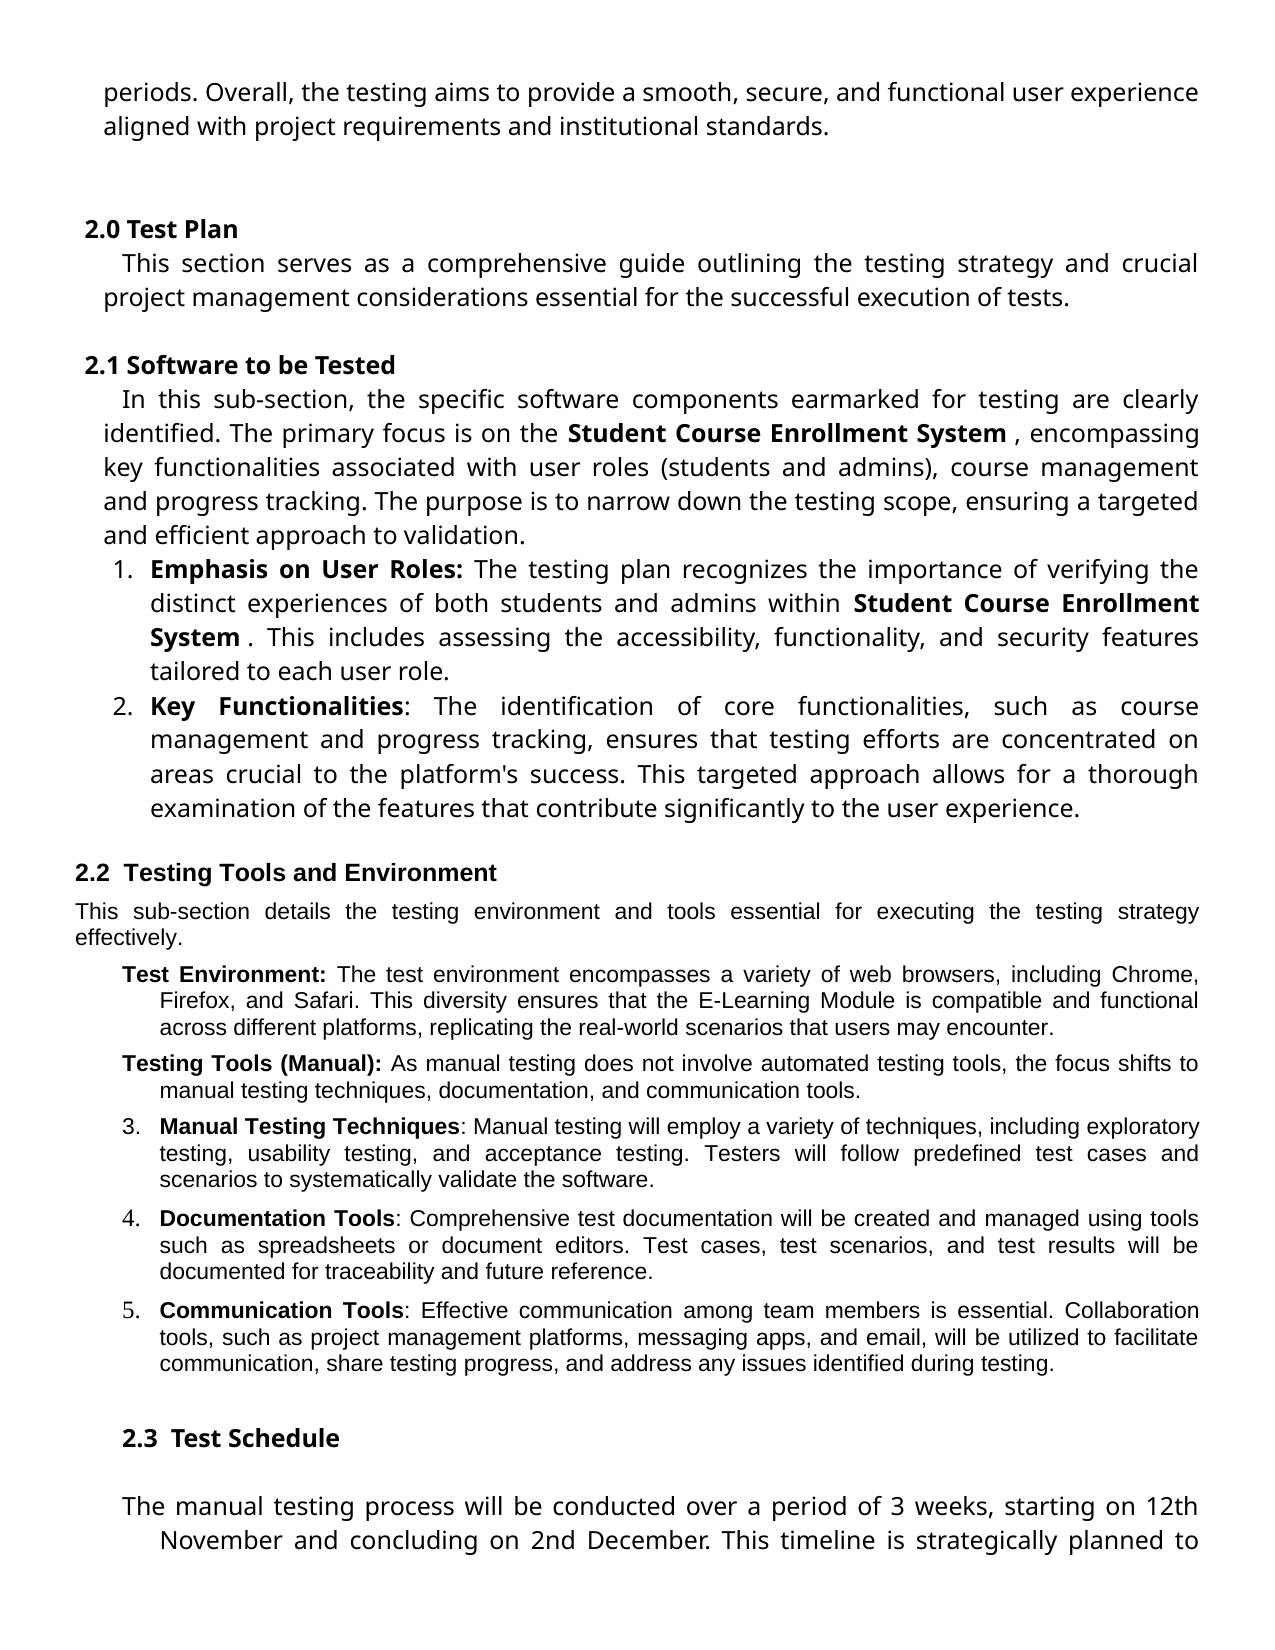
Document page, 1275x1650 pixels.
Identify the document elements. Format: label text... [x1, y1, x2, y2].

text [103, 75, 1200, 143]
text This section serves as a comprehensive guide outlining the testing strategy and crucial project management considerations essential for the successful execution of tests. [103, 245, 1200, 313]
text 2.0 Test Plan [84, 211, 1200, 245]
text 2.2 Testing Tools and Environment [75, 858, 1200, 887]
text 2.1 Software to be Tested [84, 347, 1200, 382]
text This sub-section details the testing environment and tools essential for executing the testing strategy effectively. [75, 898, 1200, 950]
list Emphasis on User Roles: The testing plan recognizes the importance of verifying the distinct experiences of both students and admins within Student Course Enrollment System . This includes assessing the accessibility, functionality, and security features tailored to each user role. [112, 552, 1200, 688]
list Communication Tools: Effective communication among team members is essential. Collaboration tools, such as project management platforms, messaging apps, and email, will be utilized to facilitate communication, share testing progress, and address any issues identified during testing. [122, 1295, 1200, 1376]
list Documentation Tools: Comprehensive test documentation will be created and managed using tools such as spreadsheets or document editors. Test cases, test scenarios, and test results will be documented for traceability and future reference. [122, 1203, 1200, 1284]
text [122, 1489, 1200, 1557]
text In this sub-section, the specific software components earmarked for testing are clearly identified. The primary focus is on the Student Course Enrollment System , encompassing key functionalities associated with user roles (students and admins), course management and progress tracking. The purpose is to narrow down the testing scope, ensuring a targeted and efficient approach to validation. [103, 382, 1200, 552]
list Manual Testing Techniques: Manual testing will employ a variety of techniques, including exploratory testing, usability testing, and acceptance testing. Testers will follow predefined test cases and scenarios to systematically validate the software. [122, 1113, 1200, 1192]
text Testing Tools (Manual): As manual testing does not involve automated testing tools, the focus shifts to manual testing techniques, documentation, and communication tools. [122, 1050, 1200, 1103]
text Test Environment: The test environment encompasses a variety of web browsers, including Chrome, Firefox, and Safari. This diversity ensures that the E-Learning Module is compatible and functional across different platforms, replicating the real-world scenarios that users may encounter. [122, 961, 1200, 1040]
list Key Functionalities: The identification of core functionalities, such as course management and progress tracking, ensures that testing efforts are concentrated on areas crucial to the platform's success. This targeted approach allows for a thorough examination of the features that contribute significantly to the user experience. [112, 688, 1200, 824]
text 2.3 Test Schedule [122, 1421, 1200, 1455]
